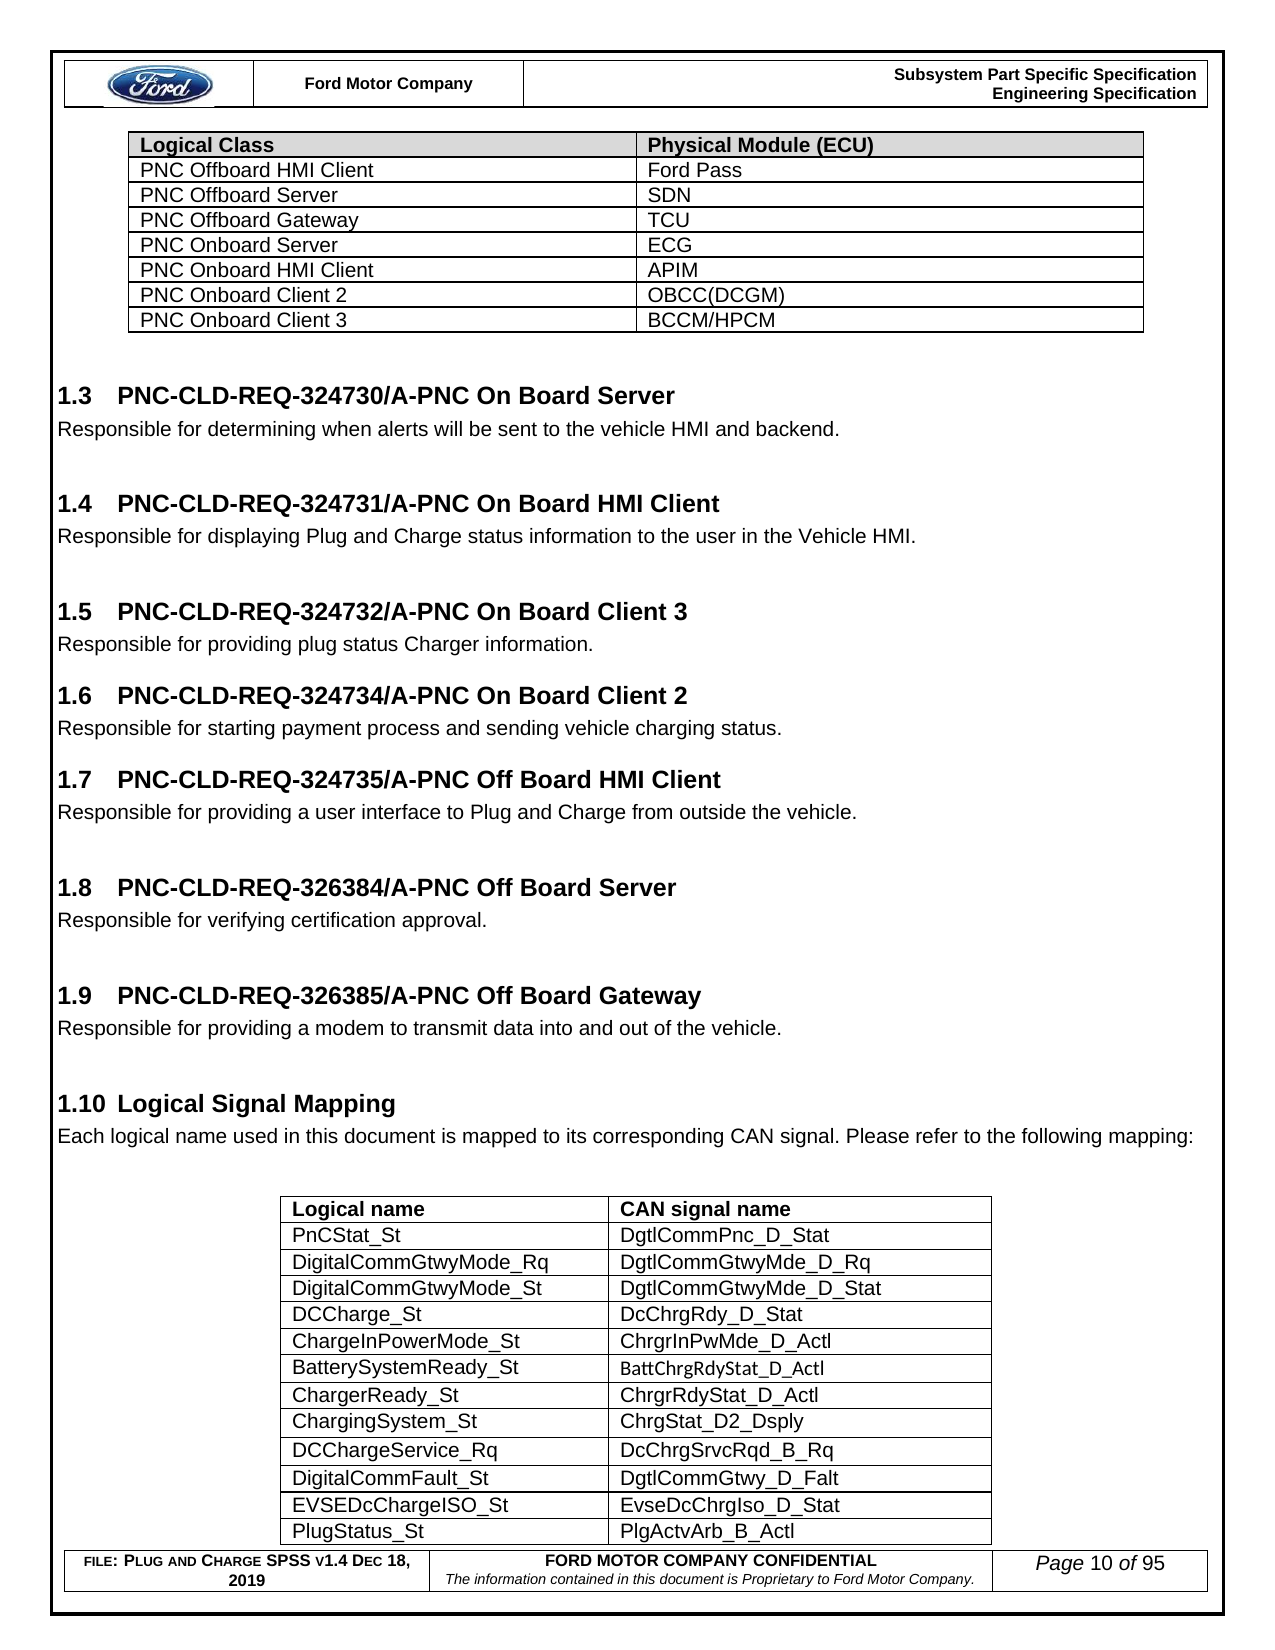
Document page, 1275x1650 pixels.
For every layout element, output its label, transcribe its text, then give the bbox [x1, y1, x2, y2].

table_header Physical Module (ECU) [637, 133, 1143, 156]
subtitle PNC-CLD-REQ-324732/A-PNC On Board Client 3 [57, 597, 1215, 626]
table_cell PNC Offboard HMI Client [129, 158, 636, 181]
table_cell DCCharge_St [281, 1302, 608, 1327]
table_cell DgtlCommGtwy_D_Falt [609, 1466, 991, 1491]
table_header Logical Class [129, 133, 636, 156]
table_cell DgtlCommPnc_D_Stat [609, 1223, 991, 1248]
table_cell BattChrgRdyStat_D_Actl [609, 1355, 991, 1382]
table_cell DigitalCommGtwyMode_St [281, 1276, 608, 1301]
table_cell PlgActvArb_B_Actl [609, 1519, 991, 1544]
table_cell DcChrgSrvcRqd_B_Rq [609, 1438, 991, 1465]
table_cell PlugStatus_St [281, 1519, 608, 1544]
text Responsible for providing a user interface to Plug and Charge from outside the vehicle. [57, 800, 1215, 824]
text Responsible for providing plug status Charger information. [57, 632, 1215, 656]
text Responsible for verifying certification approval. [57, 908, 1215, 932]
table_cell ChargingSystem_St [281, 1409, 608, 1437]
table_cell ChrgStat_D2_Dsply [609, 1409, 991, 1437]
table_cell SDN [637, 183, 1143, 206]
table_cell DigitalCommGtwyMode_Rq [281, 1250, 608, 1275]
table_cell BatterySystemReady_St [281, 1355, 608, 1382]
table_cell PNC Offboard Server [129, 183, 636, 206]
table_cell BCCM/HPCM [637, 308, 1143, 331]
table_cell Ford Pass [637, 158, 1143, 181]
text Each logical name used in this document is mapped to its corresponding CAN signal. Please refer to the following mapping: [57, 1124, 1215, 1148]
table_header CAN signal name [609, 1197, 991, 1222]
text Responsible for starting payment process and sending vehicle charging status. [57, 716, 1215, 740]
table_cell ChargeInPowerMode_St [281, 1329, 608, 1354]
table_cell PNC Onboard Server [129, 233, 636, 256]
subtitle PNC-CLD-REQ-324731/A-PNC On Board HMI Client [57, 489, 1215, 518]
table_cell OBCC(DCGM) [637, 283, 1143, 306]
text Responsible for displaying Plug and Charge status information to the user in the Vehicle HMI. [57, 524, 1215, 548]
subtitle PNC-CLD-REQ-324734/A-PNC On Board Client 2 [57, 681, 1215, 710]
text Responsible for determining when alerts will be sent to the vehicle HMI and backend. [57, 416, 1215, 440]
table_cell ChrgrRdyStat_D_Actl [609, 1383, 991, 1408]
subtitle PNC-CLD-REQ-326384/A-PNC Off Board Server [57, 873, 1215, 902]
subtitle Logical Signal Mapping [57, 1089, 1215, 1118]
table_cell ECG [637, 233, 1143, 256]
table_cell DcChrgRdy_D_Stat [609, 1302, 991, 1327]
text Responsible for providing a modem to transmit data into and out of the vehicle. [57, 1016, 1215, 1040]
table_cell PNC Onboard Client 3 [129, 308, 636, 331]
table_cell DigitalCommFault_St [281, 1466, 608, 1491]
table_cell EVSEDcChargeISO_St [281, 1493, 608, 1518]
table_cell DCChargeService_Rq [281, 1438, 608, 1465]
table_cell PNC Onboard Client 2 [129, 283, 636, 306]
table_cell EvseDcChrgIso_D_Stat [609, 1493, 991, 1518]
subtitle PNC-CLD-REQ-324730/A-PNC On Board Server [57, 381, 1215, 410]
table_cell APIM [637, 258, 1143, 281]
subtitle PNC-CLD-REQ-326385/A-PNC Off Board Gateway [57, 981, 1215, 1010]
table_cell ChargerReady_St [281, 1383, 608, 1408]
picture [103, 61, 215, 107]
table_cell PnCStat_St [281, 1223, 608, 1248]
table_cell PNC Onboard HMI Client [129, 258, 636, 281]
table_header Logical name [281, 1197, 608, 1222]
table_cell PNC Offboard Gateway [129, 208, 636, 231]
table_cell TCU [637, 208, 1143, 231]
table_cell DgtlCommGtwyMde_D_Rq [609, 1250, 991, 1275]
subtitle PNC-CLD-REQ-324735/A-PNC Off Board HMI Client [57, 765, 1215, 794]
table_cell DgtlCommGtwyMde_D_Stat [609, 1276, 991, 1301]
table_cell ChrgrInPwMde_D_Actl [609, 1329, 991, 1354]
